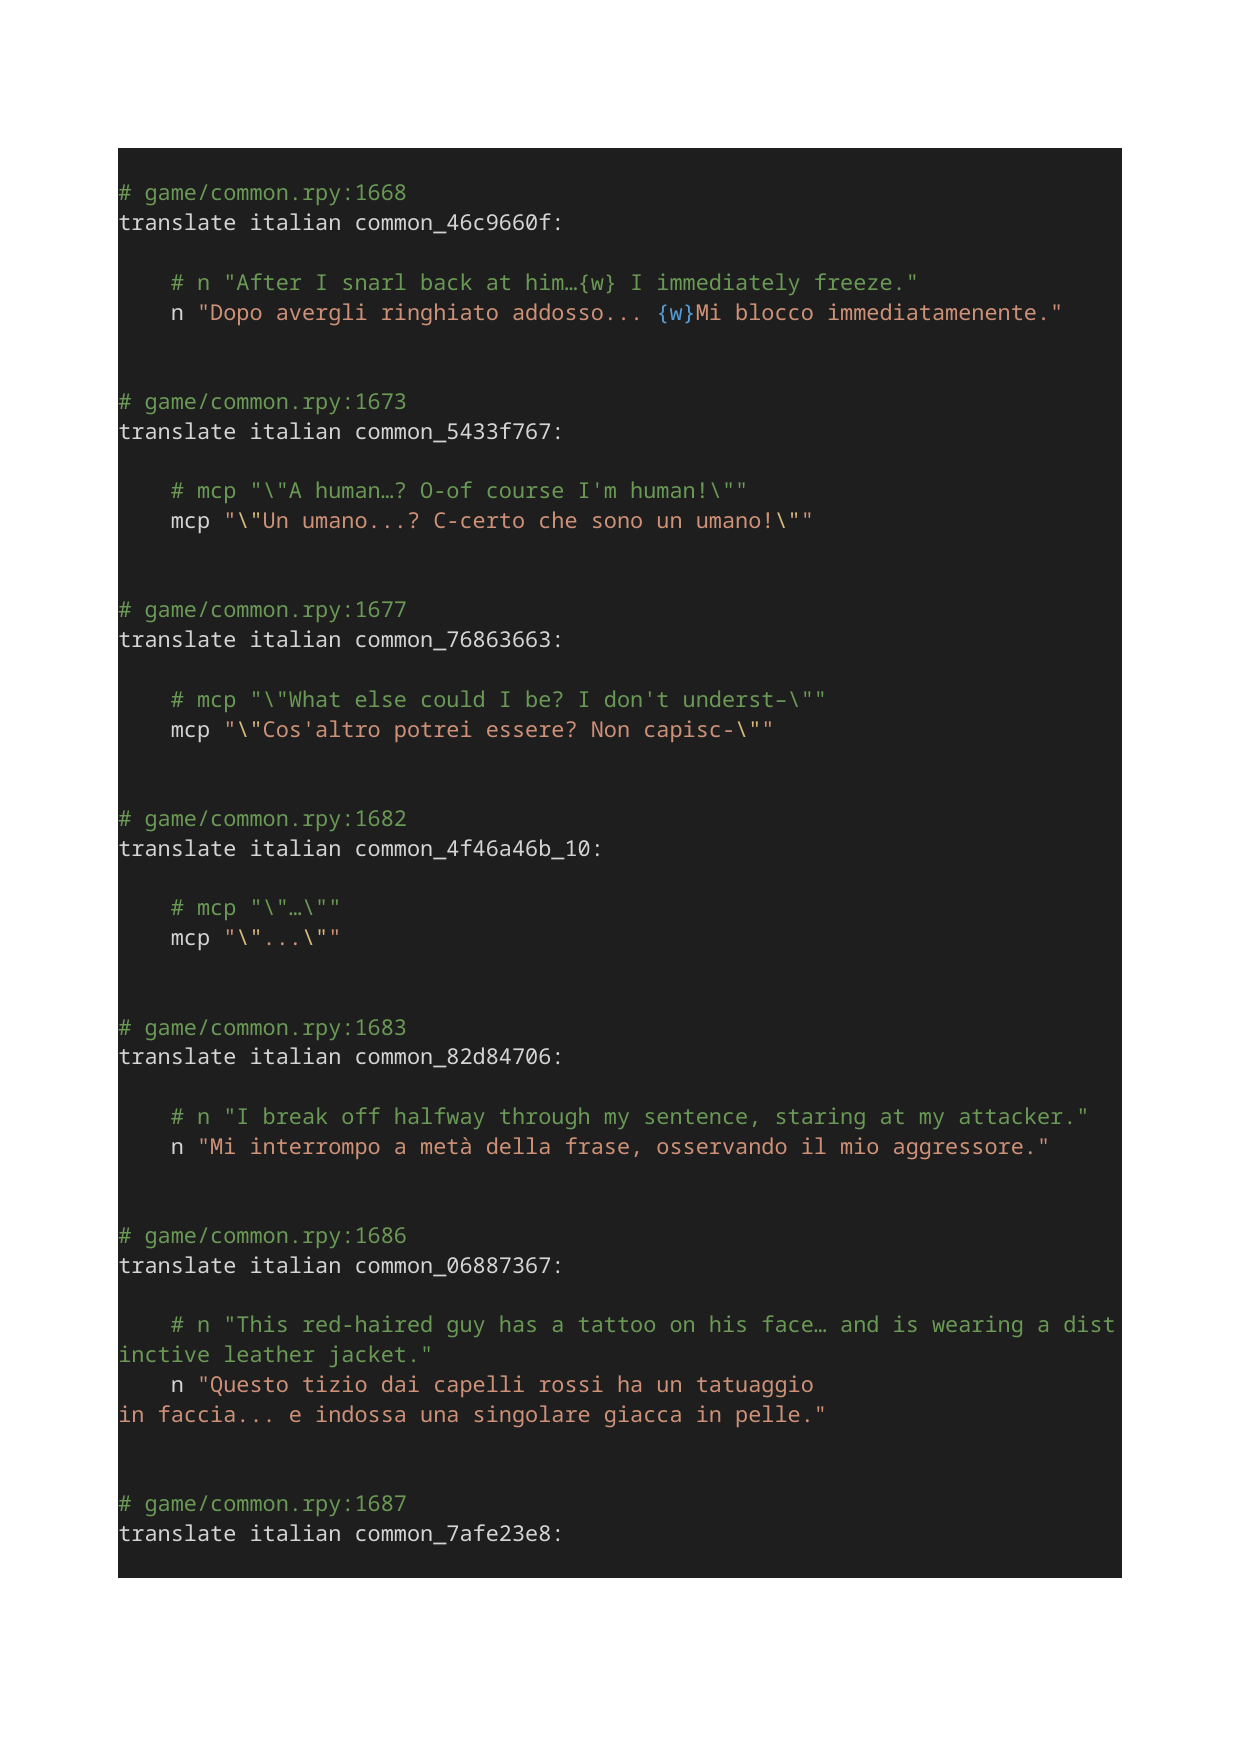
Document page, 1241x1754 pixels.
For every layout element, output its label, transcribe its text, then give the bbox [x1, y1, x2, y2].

text # n "After I snarl back at him…{w} I immediately freeze." [118, 267, 1122, 297]
text # game/common.rpy:1687 [118, 1488, 1122, 1518]
text # mcp "\"What else could I be? I don't underst–\"" [118, 684, 1122, 714]
text translate italian common_06887367: [118, 1250, 1122, 1280]
text # n "I break off halfway through my sentence, staring at my attacker." [118, 1101, 1122, 1131]
text n "Questo tizio dai capelli rossi ha un tatuaggio in faccia... e indossa una singolare giacca in pelle." [118, 1369, 1122, 1429]
text # game/common.rpy:1673 [118, 386, 1122, 416]
text mcp "\"Un umano...? C-certo che sono un umano!\"" [118, 505, 1122, 535]
text # game/common.rpy:1683 [118, 1012, 1122, 1041]
text translate italian common_82d84706: [118, 1041, 1122, 1071]
text translate italian common_46c9660f: [118, 207, 1122, 237]
text # n "This red-haired guy has a tattoo on his face… and is wearing a distinctive leather jacket." [118, 1309, 1122, 1369]
text # mcp "\"…\"" [118, 892, 1122, 922]
text mcp "\"...\"" [118, 922, 1122, 952]
text # game/common.rpy:1677 [118, 594, 1122, 624]
text translate italian common_76863663: [118, 624, 1122, 654]
text n "Mi interrompo a metà della frase, osservando il mio aggressore." [118, 1131, 1122, 1161]
text n "Dopo avergli ringhiato addosso... {w}Mi blocco immediatamenente." [118, 297, 1122, 326]
text mcp "\"Cos'altro potrei essere? Non capisc-\"" [118, 714, 1122, 743]
text # game/common.rpy:1682 [118, 803, 1122, 833]
text # game/common.rpy:1668 [118, 177, 1122, 207]
text translate italian common_4f46a46b_10: [118, 833, 1122, 863]
text translate italian common_5433f767: [118, 416, 1122, 446]
text # mcp "\"A human…? O-of course I'm human!\"" [118, 475, 1122, 505]
text translate italian common_7afe23e8: [118, 1518, 1122, 1548]
text # game/common.rpy:1686 [118, 1220, 1122, 1250]
